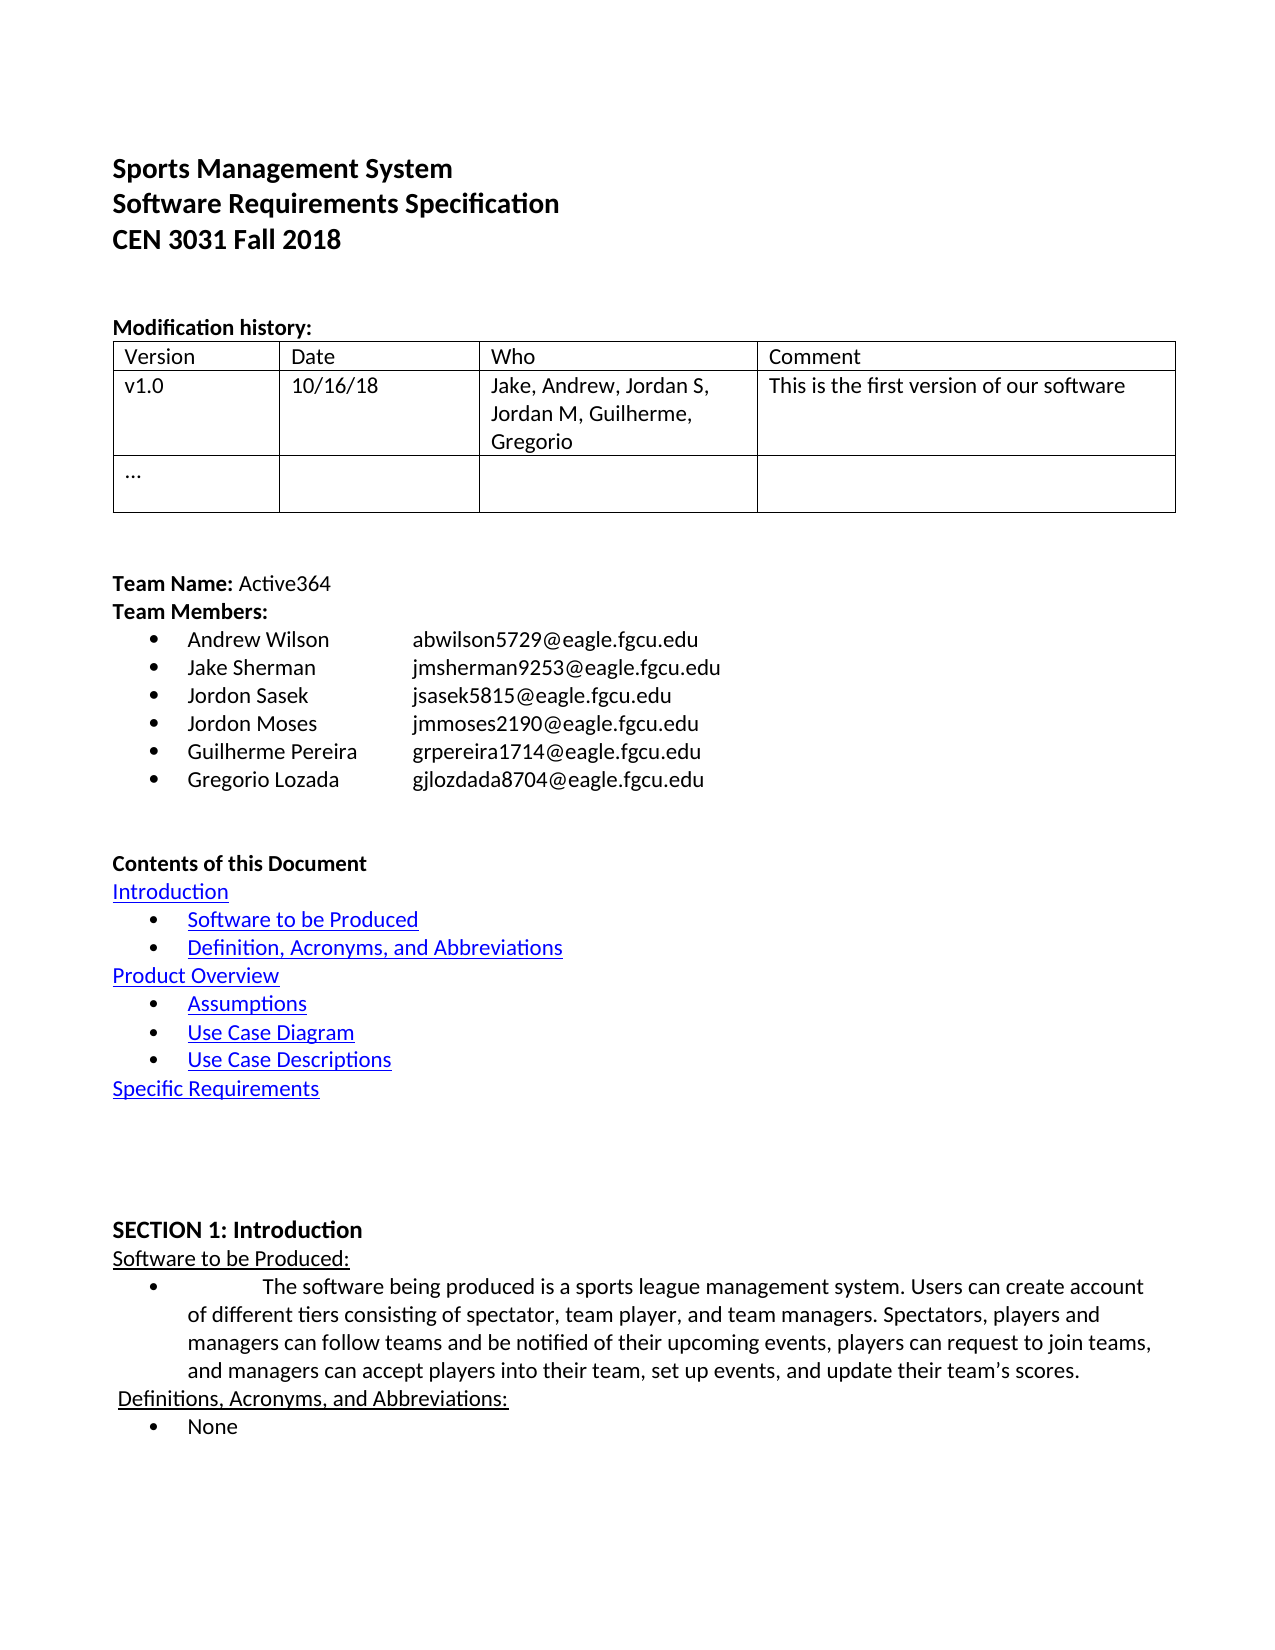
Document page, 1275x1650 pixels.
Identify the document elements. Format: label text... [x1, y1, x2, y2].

text Software Requirements Specification [112, 186, 1162, 221]
table_header Date [280, 342, 479, 370]
table_header Version [114, 342, 279, 370]
text Definitions, Acronyms, and Abbreviations: [112, 1384, 1162, 1412]
table_cell v1.0 [114, 371, 279, 455]
text Contents of this Document [112, 849, 1162, 877]
table_cell [758, 456, 1175, 512]
table_cell This is the first version of our software [758, 371, 1175, 455]
table_cell [280, 456, 479, 512]
text Team Members: [112, 597, 1162, 625]
table_cell ... [114, 456, 279, 512]
text SECTION 1: Introduction [112, 1214, 1162, 1244]
text Team Name: Active364 [112, 569, 1162, 597]
list Gregorio Lozada gjlozdada8704@eagle.fgcu.edu [150, 765, 1162, 793]
text Modification history: [112, 313, 1162, 341]
text CEN 3031 Fall 2018 [112, 221, 1162, 257]
text Product Overview [112, 962, 1162, 989]
text Specific Requirements [112, 1074, 1162, 1102]
text Introduction [112, 877, 1162, 906]
list Use Case Descriptions [150, 1046, 1162, 1074]
list Andrew Wilson abwilson5729@eagle.fgcu.edu [150, 625, 1162, 653]
table_header Comment [758, 342, 1175, 370]
list Jake Sherman jmsherman9253@eagle.fgcu.edu [150, 653, 1162, 681]
list Definition, Acronyms, and Abbreviations [150, 933, 1162, 962]
list Jordon Sasek jsasek5815@eagle.fgcu.edu [150, 681, 1162, 709]
list Jordon Moses jmmoses2190@eagle.fgcu.edu [150, 709, 1162, 737]
list None [150, 1412, 1162, 1440]
text Software to be Produced: [112, 1244, 1162, 1272]
text Sports Management System [112, 150, 1162, 186]
table_cell [480, 456, 757, 512]
list The software being produced is a sports league management system. Users can create account of different tiers consisting of spectator, team player, and team managers. Spectators, players and managers can follow teams and be notified of their upcoming events, players can request to join teams, and managers can accept players into their team, set up events, and update their team’s scores. [150, 1272, 1162, 1384]
list Software to be Produced [150, 906, 1162, 933]
table_cell 10/16/18 [280, 371, 479, 455]
list Assumptions [150, 989, 1162, 1018]
list Guilherme Pereira grpereira1714@eagle.fgcu.edu [150, 737, 1162, 765]
list Use Case Diagram [150, 1018, 1162, 1046]
table_cell Jake, Andrew, Jordan S, Jordan M, Guilherme, Gregorio [480, 371, 757, 455]
table_header Who [480, 342, 757, 370]
